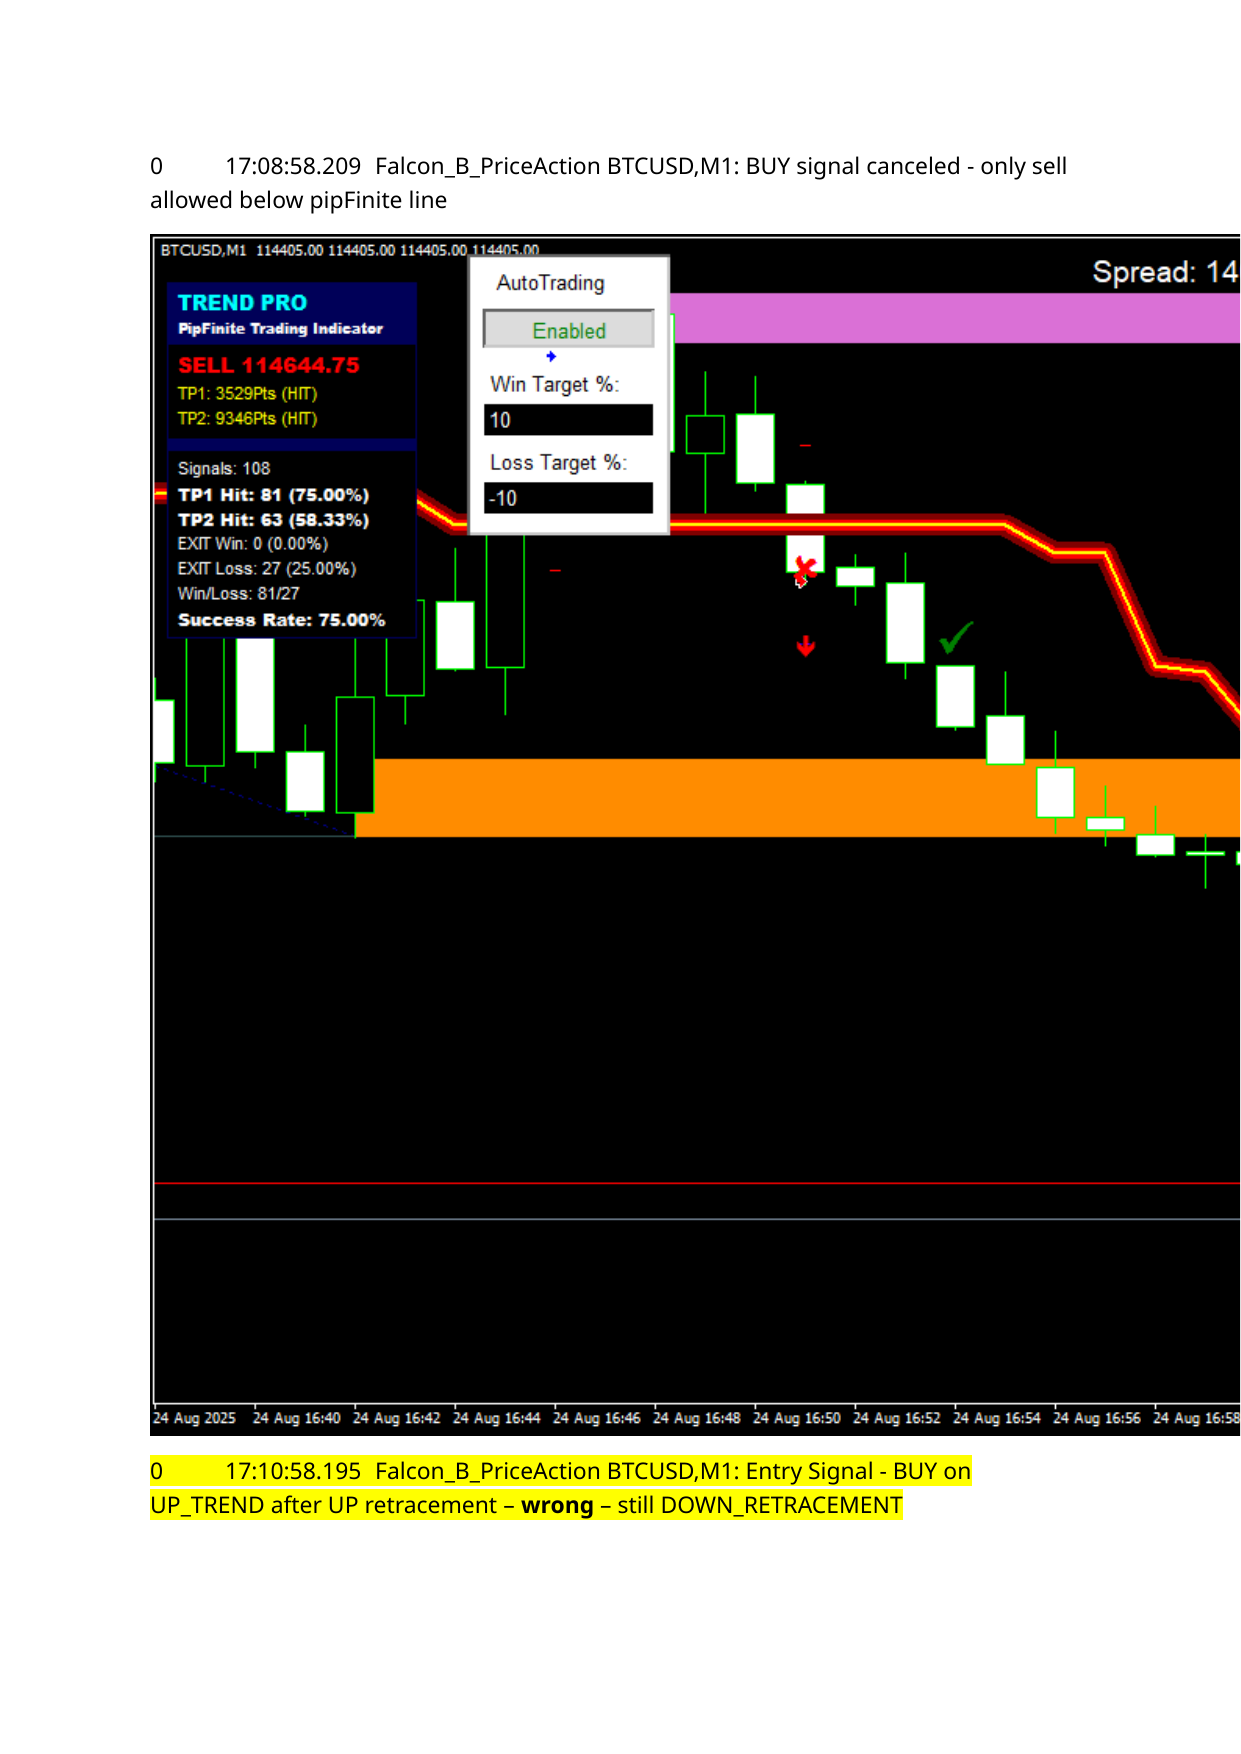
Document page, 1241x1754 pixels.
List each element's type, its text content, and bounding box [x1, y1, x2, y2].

picture [150, 234, 1241, 1436]
text 0 17:08:58.209 Falcon_B_PriceAction BTCUSD,M1: BUY signal canceled - only sell allowed below pipFinite line [150, 150, 1090, 215]
text 0 17:10:58.195 Falcon_B_PriceAction BTCUSD,M1: Entry Signal - BUY on UP_TREND after UP retracement – wrong – still DOWN_RETRACEMENT [150, 1455, 1090, 1520]
